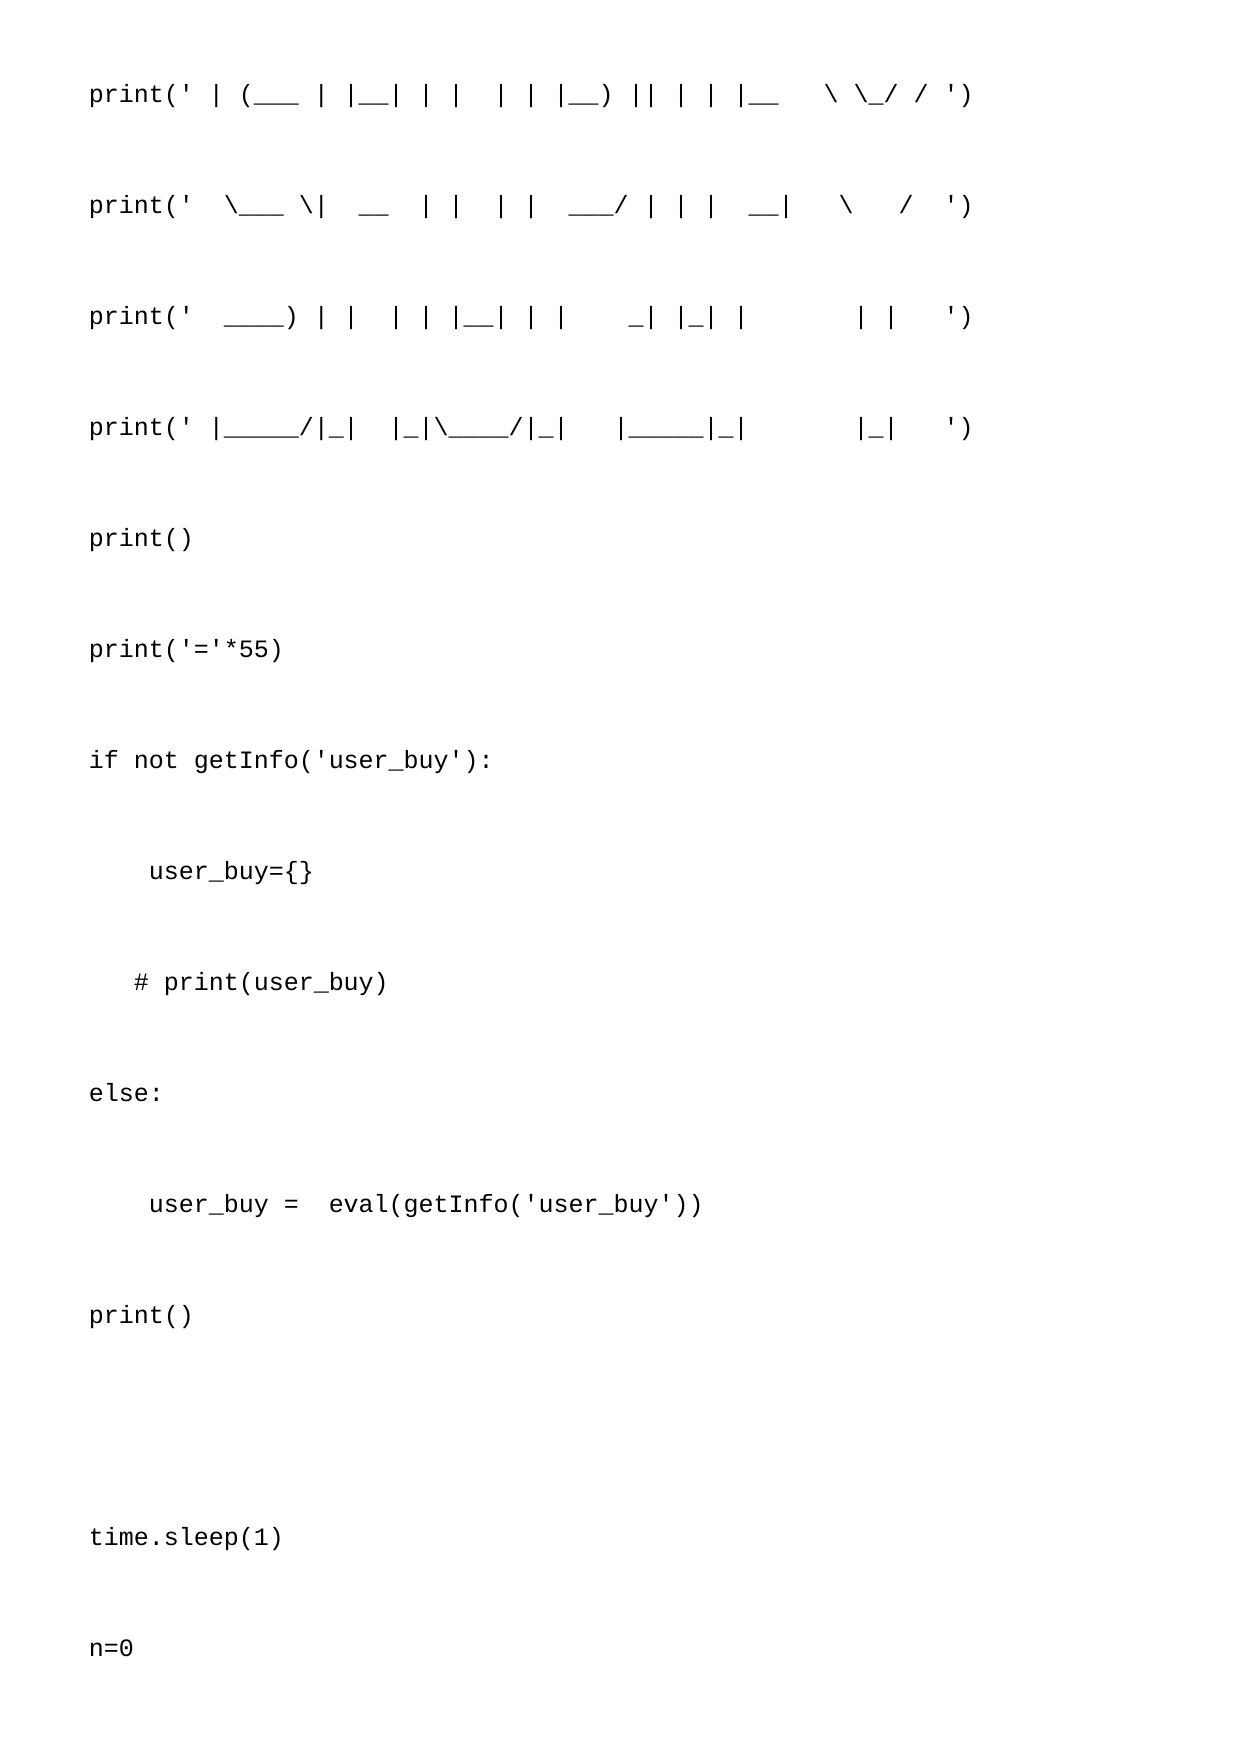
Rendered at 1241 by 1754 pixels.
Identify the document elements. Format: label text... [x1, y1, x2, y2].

subtitle print('='*55) [88, 636, 1211, 665]
subtitle user_buy={} [88, 858, 1211, 887]
subtitle print() [88, 525, 1211, 554]
subtitle print(' |_____/|_| |_|\____/|_| |_____|_| |_| ') [88, 414, 1211, 443]
subtitle n=0 [88, 1636, 1211, 1664]
subtitle user_buy = eval(getInfo('user_buy')) [88, 1192, 1211, 1220]
subtitle print(' | (___ | |__| | | | | |__) || | | |__ \ \_/ / ') [88, 81, 1211, 109]
subtitle else: [88, 1081, 1211, 1109]
subtitle print() [88, 1303, 1211, 1331]
subtitle # print(user_buy) [88, 969, 1211, 998]
subtitle if not getInfo('user_buy'): [88, 747, 1211, 776]
subtitle print(' \___ \| __ | | | | ___/ | | | __| \ / ') [88, 192, 1211, 221]
subtitle print(' ____) | | | | |__| | | _| |_| | | | ') [88, 303, 1211, 332]
subtitle time.sleep(1) [88, 1525, 1211, 1553]
